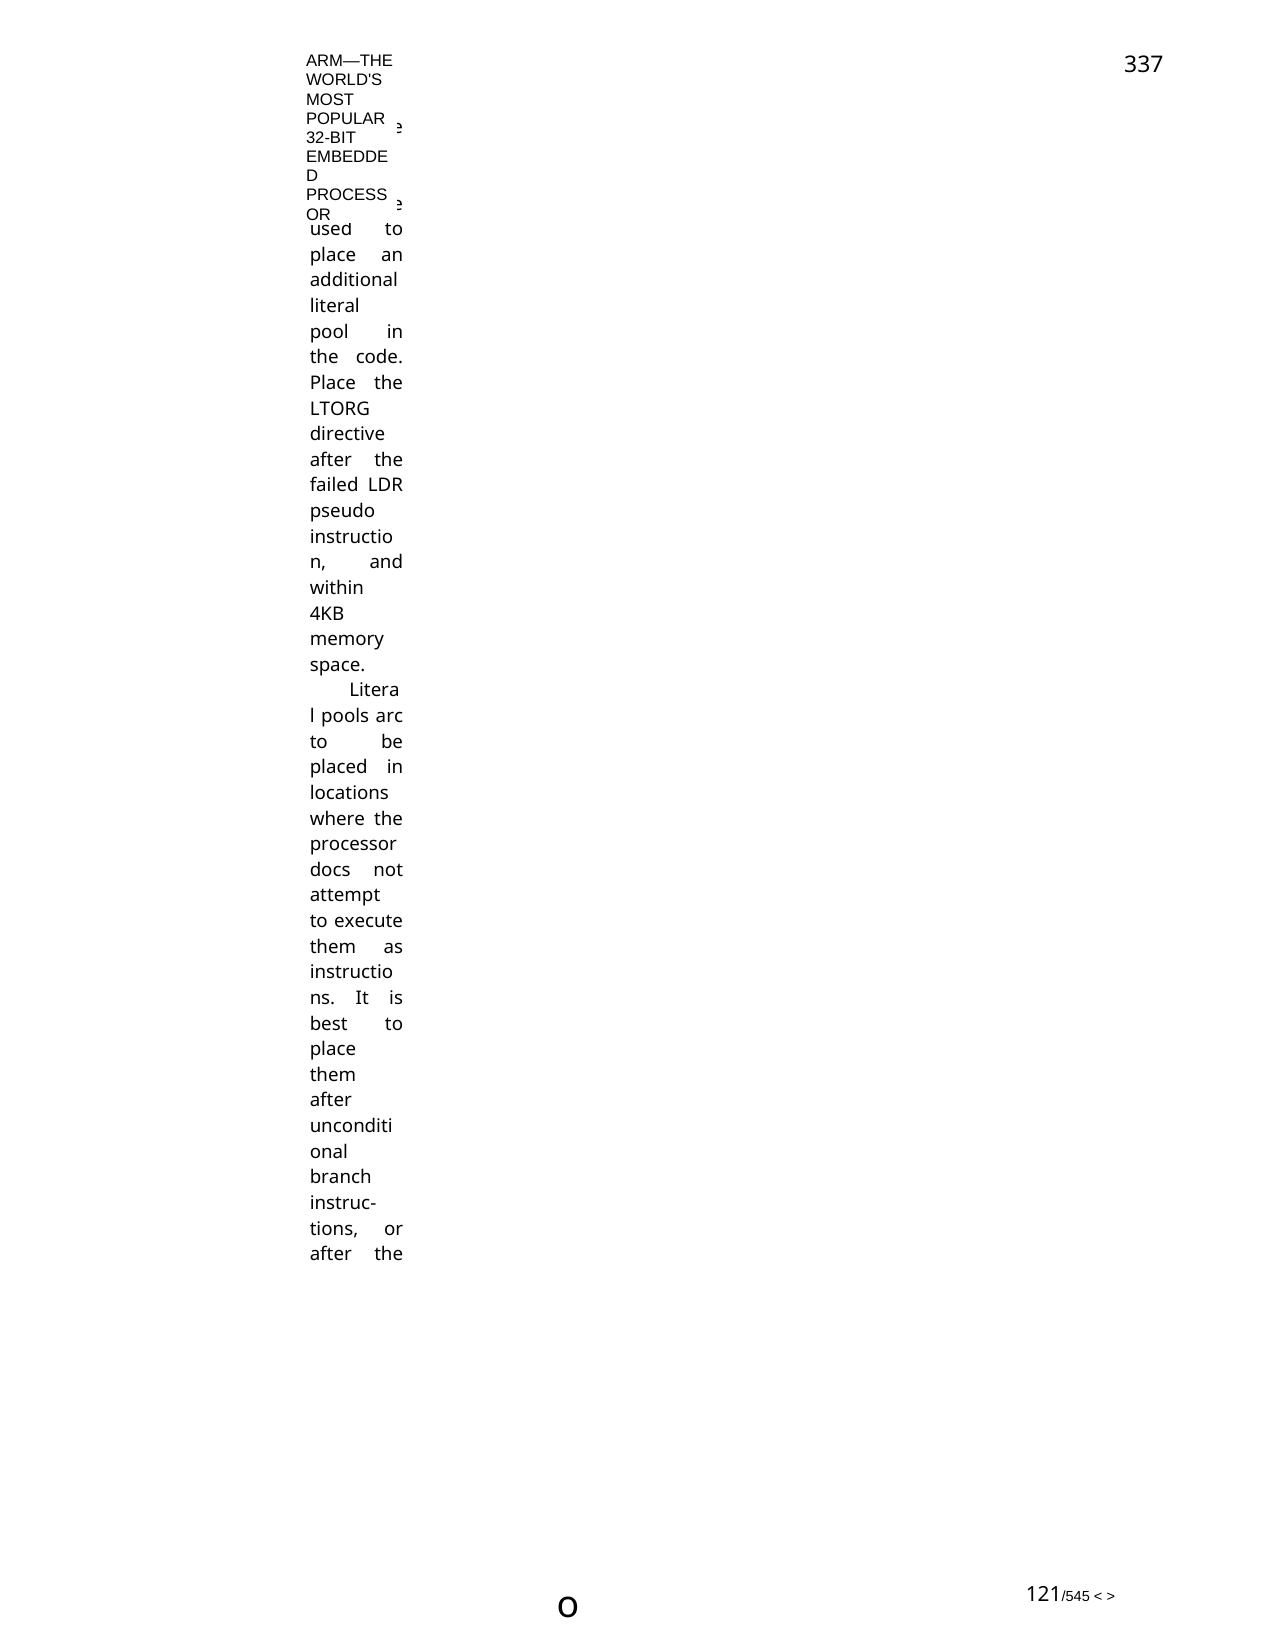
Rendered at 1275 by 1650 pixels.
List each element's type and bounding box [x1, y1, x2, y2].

text [309, 113, 403, 676]
text [309, 676, 403, 1266]
